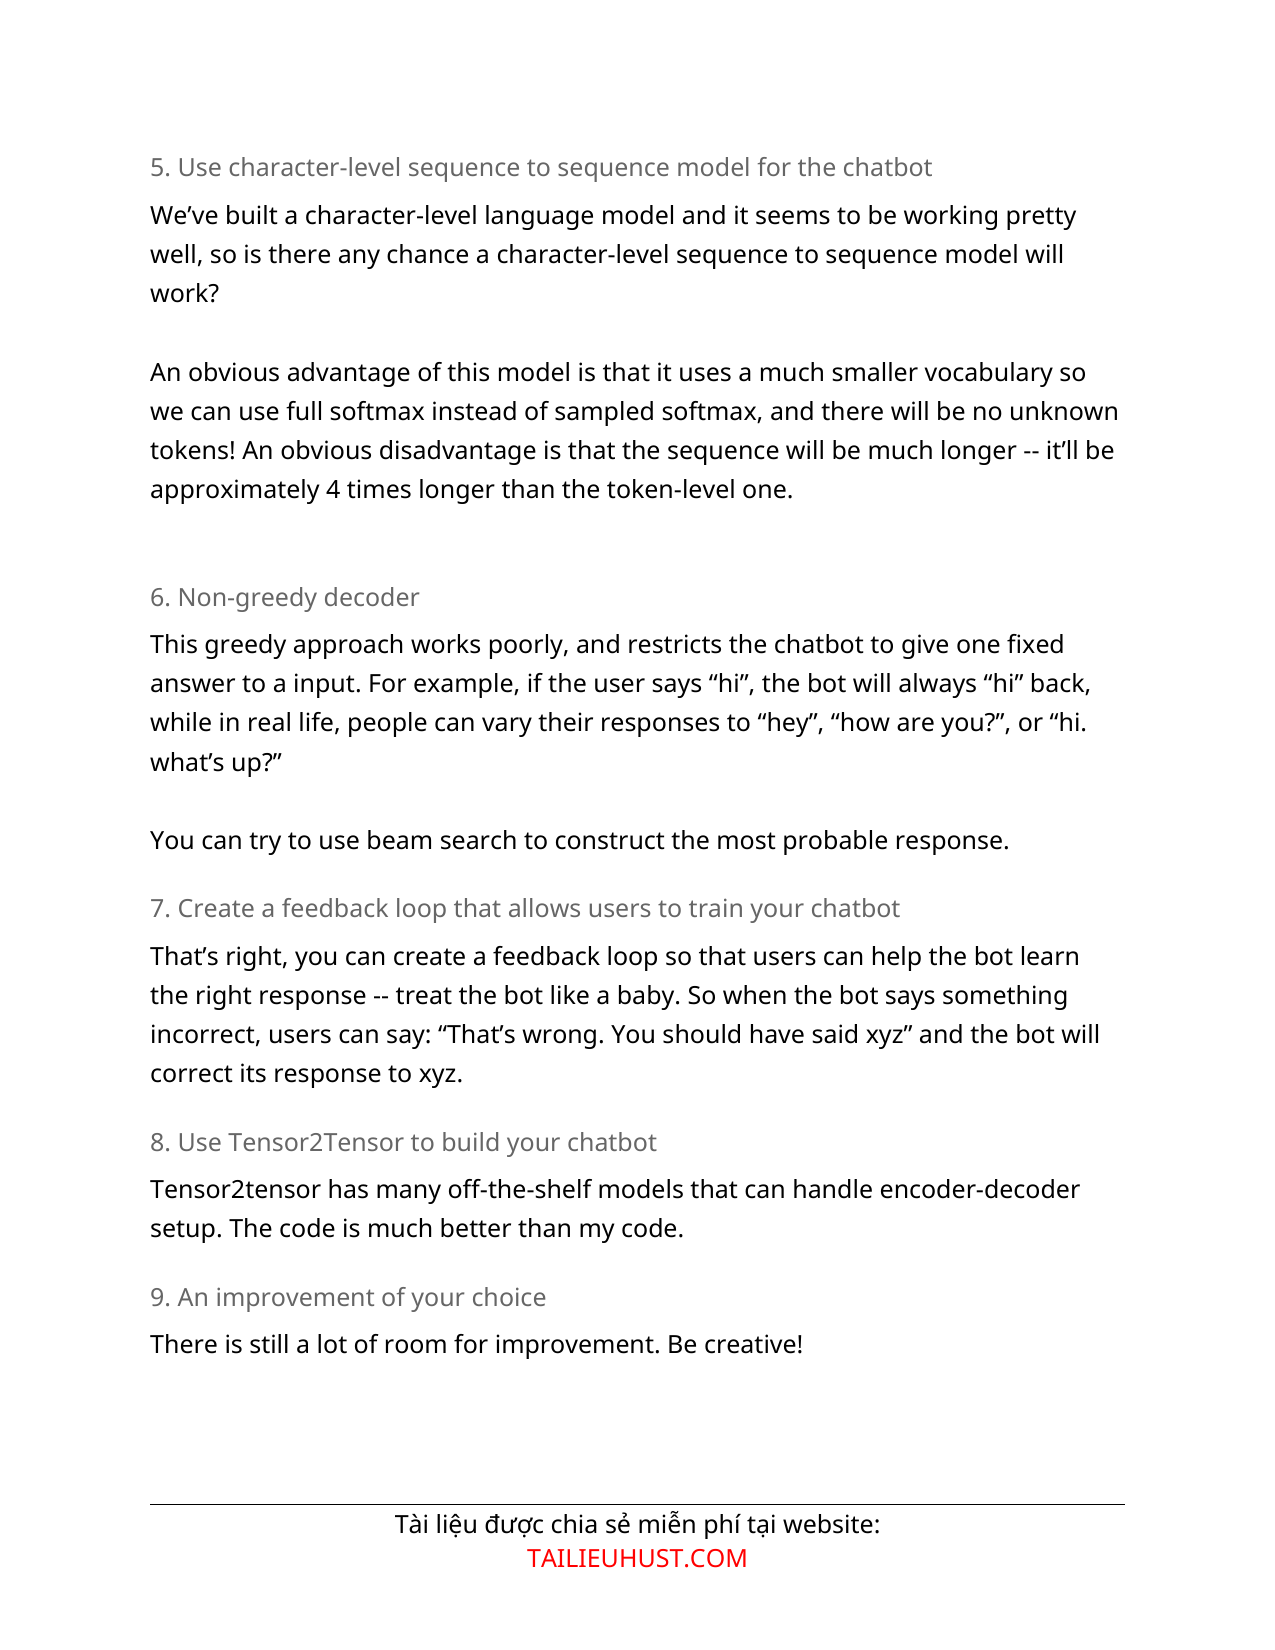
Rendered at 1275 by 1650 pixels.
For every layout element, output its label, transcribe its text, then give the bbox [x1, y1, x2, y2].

subtitle 6. Non-greedy decoder [150, 579, 1125, 613]
subtitle 8. Use Tensor2Tensor to build your chatbot [150, 1124, 1125, 1158]
text Tensor2tensor has many off-the-shelf models that can handle encoder-decoder setup. The code is much better than my code. [150, 1172, 1125, 1245]
text You can try to use beam search to construct the most probable response. [150, 822, 1125, 857]
text We’ve built a character-level language model and it seems to be working pretty well, so is there any chance a character-level sequence to sequence model will work? [150, 197, 1125, 310]
subtitle 7. Create a feedback loop that allows users to train your chatbot [150, 891, 1125, 925]
text There is still a lot of room for improvement. Be creative! [150, 1327, 1125, 1361]
text That’s right, you can create a feedback loop so that users can help the bot learn the right response -- treat the bot like a baby. So when the bot says something incorrect, users can say: “That’s wrong. You should have said xyz” and the bot will correct its response to xyz. [150, 938, 1125, 1090]
subtitle 5. Use character-level sequence to sequence model for the chatbot [150, 150, 1125, 184]
subtitle 9. An improvement of your choice [150, 1279, 1125, 1313]
text An obvious advantage of this model is that it uses a much smaller vocabulary so we can use full softmax instead of sampled softmax, and there will be no unknown tokens! An obvious disadvantage is that the sequence will be much longer -- it’ll be approximately 4 times longer than the token-level one. [150, 354, 1125, 506]
text This greedy approach works poorly, and restricts the chatbot to give one fixed answer to a input. For example, if the user says “hi”, the bot will always “hi” back, while in real life, people can vary their responses to “hey”, “how are you?”, or “hi. what’s up?” [150, 627, 1125, 778]
